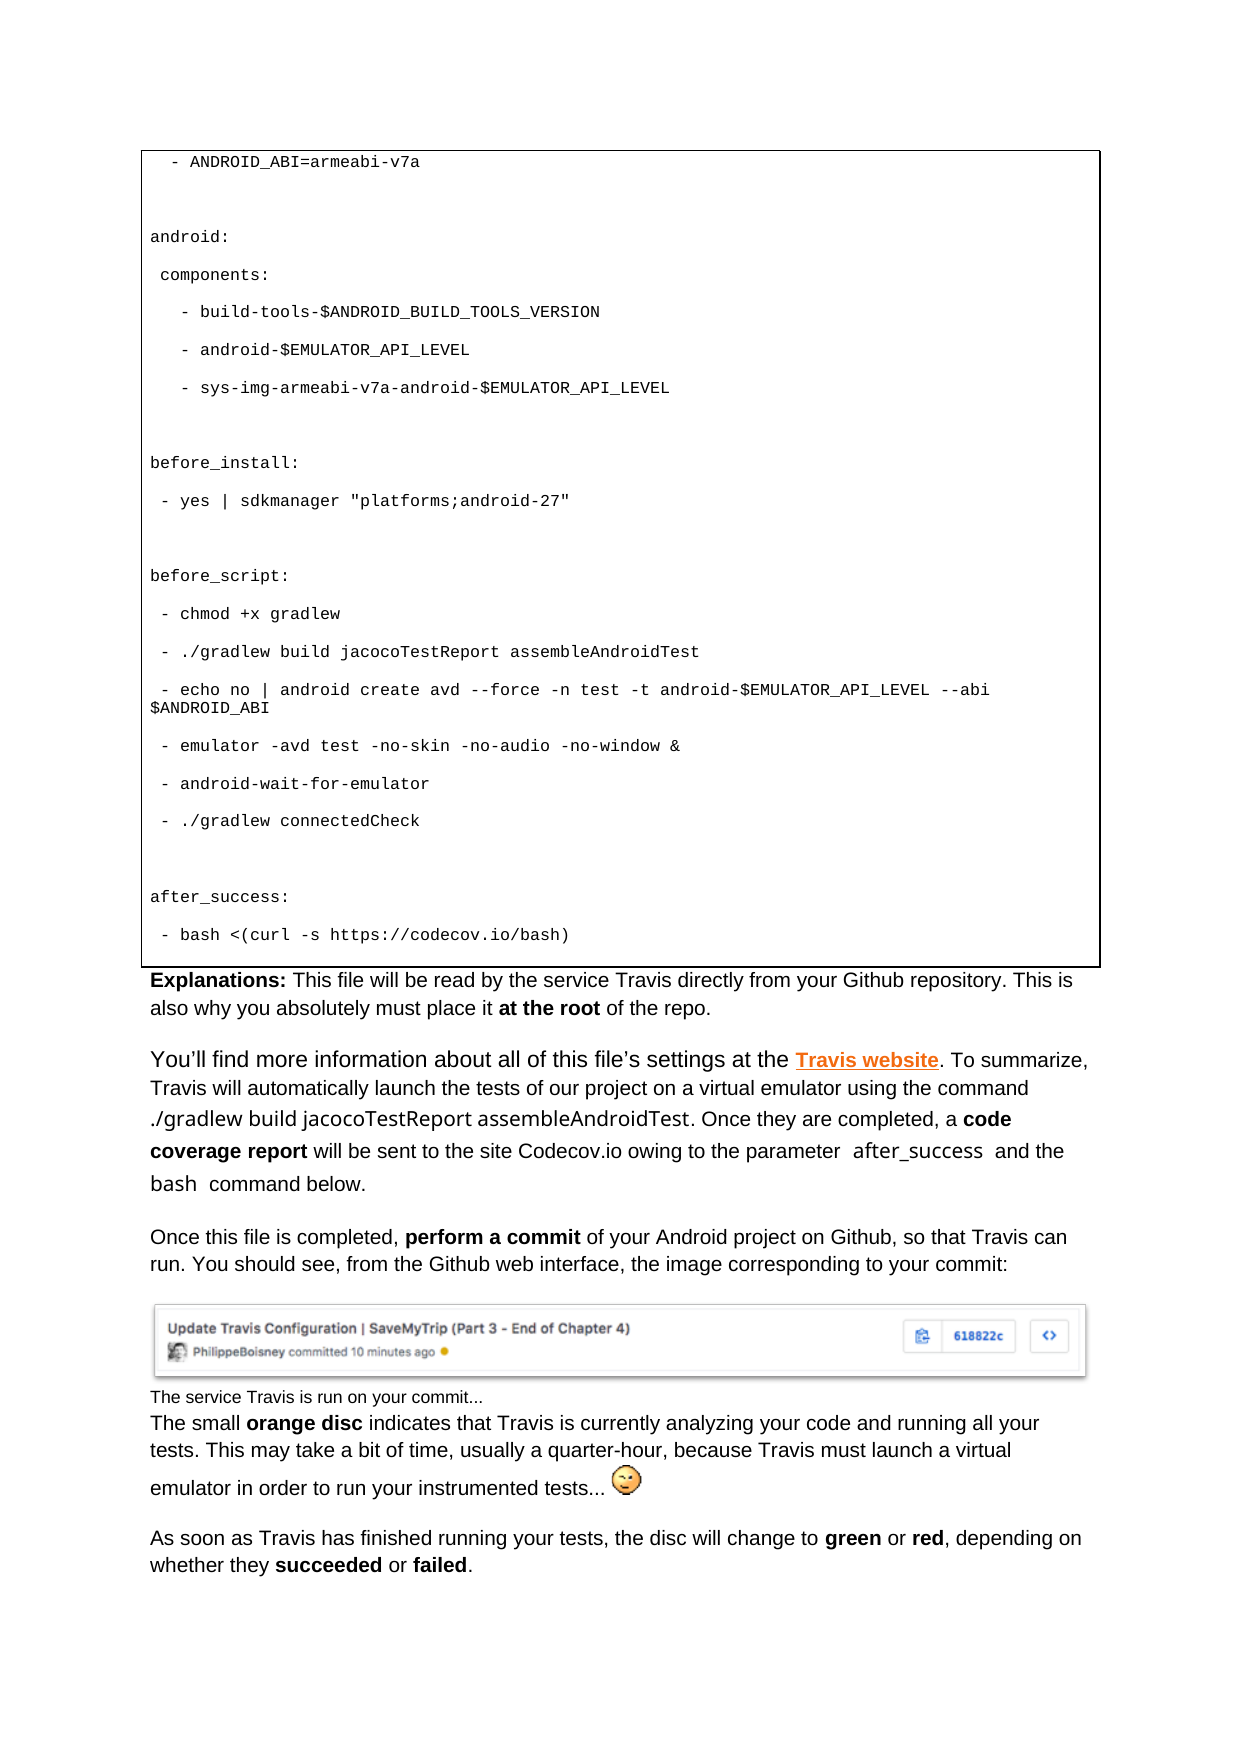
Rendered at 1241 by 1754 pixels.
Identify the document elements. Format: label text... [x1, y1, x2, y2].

text - ANDROID_ABI=armeabi-v7a [142, 151, 1099, 191]
text - ./gradlew connectedCheck [150, 813, 1090, 851]
picture [150, 1302, 1091, 1384]
text - ./gradlew build jacocoTestReport assembleAndroidTest [150, 643, 1090, 681]
text components: [150, 266, 1090, 304]
text - chmod +x gradlew [150, 606, 1090, 643]
text You’ll find more information about all of this file’s settings at the Travis website. To summarize, Travis will automatically launch the tests of our project on a virtual emulator using the command ./gradlew build jacocoTestReport assembleAndroidTest. Once they are completed, a code coverage report will be sent to the site Codecov.io owing to the parameter after_success and the bash command below. [150, 1046, 1090, 1198]
text - android-wait-for-emulator [150, 775, 1090, 813]
text - yes | sdkmanager "platforms;android-27" [150, 492, 1090, 530]
text - echo no | android create avd --force -n test -t android-$EMULATOR_API_LEVEL --abi $ANDROID_ABI [150, 681, 1090, 738]
text The small orange disc indicates that Travis is currently analyzing your code and running all your tests. This may take a bit of time, usually a quarter-hour, because Travis must launch a virtual emulator in order to run your instrumented tests... [150, 1410, 1090, 1499]
text The service Travis is run on your commit... [150, 1384, 1090, 1407]
picture [611, 1465, 642, 1495]
text Once this file is completed, perform a commit of your Android project on Github, so that Travis can run. You should see, from the Github web interface, the image corresponding to your commit: [150, 1225, 1090, 1276]
text Explanations: This file will be read by the service Travis directly from your Github repository. This is also why you absolutely must place it at the root of the repo. [150, 968, 1090, 1019]
text As soon as Travis has finished running your tests, the disc will change to green or red, depending on whether they succeeded or failed. [150, 1526, 1090, 1577]
text before_script: [150, 568, 1090, 606]
text before_install: [150, 455, 1090, 492]
text - emulator -avd test -no-skin -no-audio -no-window & [150, 738, 1090, 775]
text - bash <(curl -s https://codecov.io/bash) [142, 923, 1099, 966]
text - build-tools-$ANDROID_BUILD_TOOLS_VERSION [150, 304, 1090, 342]
text - sys-img-armeabi-v7a-android-$EMULATOR_API_LEVEL [150, 379, 1090, 417]
text android: [150, 228, 1090, 266]
text after_success: [150, 888, 1090, 923]
text - android-$EMULATOR_API_LEVEL [150, 342, 1090, 379]
